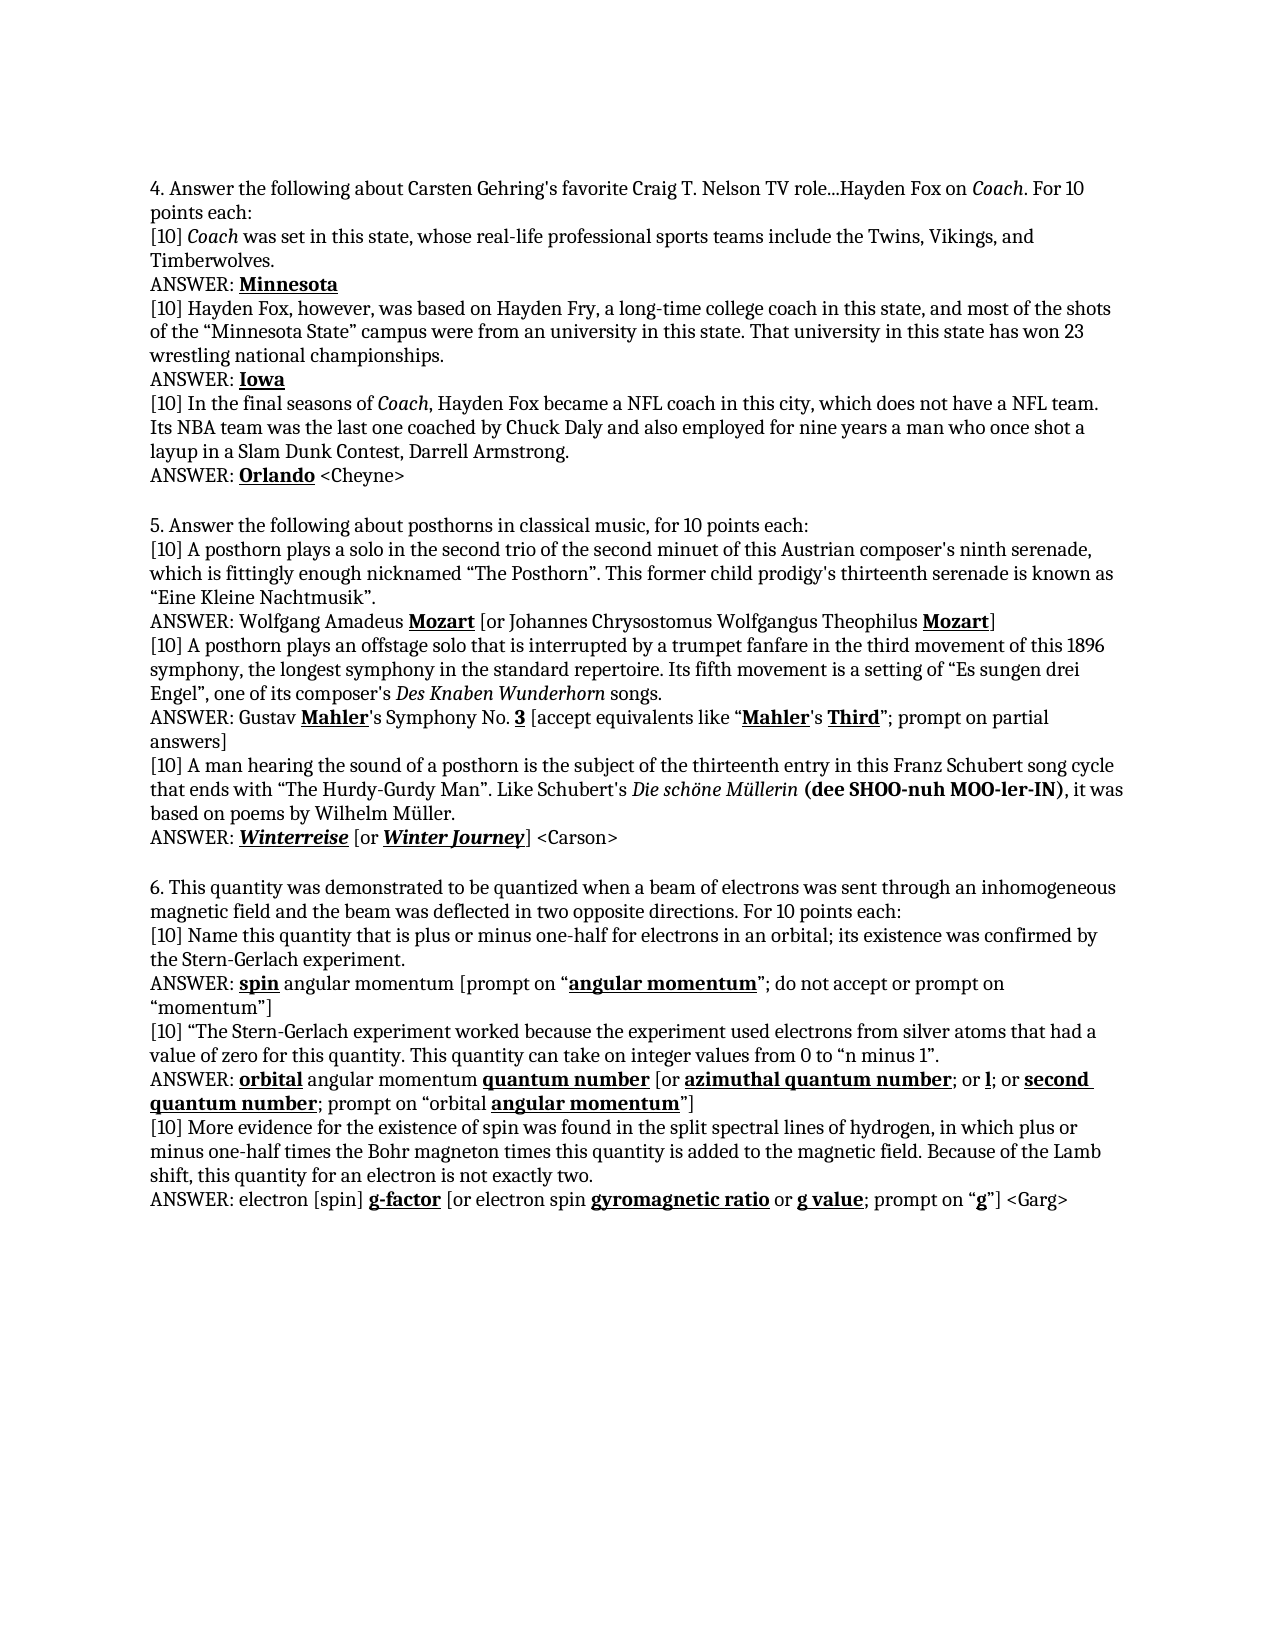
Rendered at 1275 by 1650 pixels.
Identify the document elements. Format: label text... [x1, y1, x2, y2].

text ANSWER: Gustav Mahler's Symphony No. 3 [accept equivalents like “Mahler's Third”; prompt on partial answers] [150, 706, 1125, 754]
text 4. Answer the following about Carsten Gehring's favorite Craig T. Nelson TV role...Hayden Fox on Coach. For 10 points each: [150, 176, 1125, 224]
text [10] “The Stern-Gerlach experiment worked because the experiment used electrons from silver atoms that had a value of zero for this quantity. This quantity can take on integer values from 0 to “n minus 1”. [150, 1020, 1125, 1068]
text ANSWER: Minnesota [150, 272, 1125, 296]
text [10] More evidence for the existence of spin was found in the split spectral lines of hydrogen, in which plus or minus one-half times the Bohr magneton times this quantity is added to the magnetic field. Because of the Lamb shift, this quantity for an electron is not exactly two. [150, 1116, 1125, 1187]
text ANSWER: Winterreise [or Winter Journey] <Carson> [150, 826, 1125, 849]
text ANSWER: Orlando <Cheyne> [150, 464, 1125, 488]
text 5. Answer the following about posthorns in classical music, for 10 points each: [150, 514, 1125, 538]
text ANSWER: electron [spin] g-factor [or electron spin gyromagnetic ratio or g value; prompt on “g”] <Garg> [150, 1187, 1125, 1211]
text [10] Hayden Fox, however, was based on Hayden Fry, a long-time college coach in this state, and most of the shots of the “Minnesota State” campus were from an university in this state. That university in this state has won 23 wrestling national championships. [150, 296, 1125, 368]
text ANSWER: Wolfgang Amadeus Mozart [or Johannes Chrysostomus Wolfgangus Theophilus Mozart] [150, 610, 1125, 634]
text 6. This quantity was demonstrated to be quantized when a beam of electrons was sent through an inhomogeneous magnetic field and the beam was deflected in two opposite directions. For 10 points each: [150, 876, 1125, 924]
text [10] Name this quantity that is plus or minus one-half for electrons in an orbital; its existence was confirmed by the Stern-Gerlach experiment. [150, 924, 1125, 972]
text [10] In the final seasons of Coach, Hayden Fox became a NFL coach in this city, which does not have a NFL team. Its NBA team was the last one coached by Chuck Daly and also employed for nine years a man who once shot a layup in a Slam Dunk Contest, Darrell Armstrong. [150, 392, 1125, 464]
text ANSWER: spin angular momentum [prompt on “angular momentum”; do not accept or prompt on “momentum”] [150, 972, 1125, 1020]
text ANSWER: orbital angular momentum quantum number [or azimuthal quantum number; or l; or second quantum number; prompt on “orbital angular momentum”] [150, 1068, 1125, 1116]
text [10] A man hearing the sound of a posthorn is the subject of the thirteenth entry in this Franz Schubert song cycle that ends with “The Hurdy-Gurdy Man”. Like Schubert's Die schöne Müllerin (dee SHOO-nuh MOO-ler-IN), it was based on poems by Wilhelm Müller. [150, 754, 1125, 826]
text [10] A posthorn plays an offstage solo that is interrupted by a trumpet fanfare in the third movement of this 1896 symphony, the longest symphony in the standard repertoire. Its fifth movement is a setting of “Es sungen drei Engel”, one of its composer's Des Knaben Wunderhorn songs. [150, 634, 1125, 706]
text [10] A posthorn plays a solo in the second trio of the second minuet of this Austrian composer's ninth serenade, which is fittingly enough nicknamed “The Posthorn”. This former child prodigy's thirteenth serenade is known as “Eine Kleine Nachtmusik”. [150, 538, 1125, 610]
text ANSWER: Iowa [150, 368, 1125, 392]
text [10] Coach was set in this state, whose real-life professional sports teams include the Twins, Vikings, and Timberwolves. [150, 224, 1125, 272]
